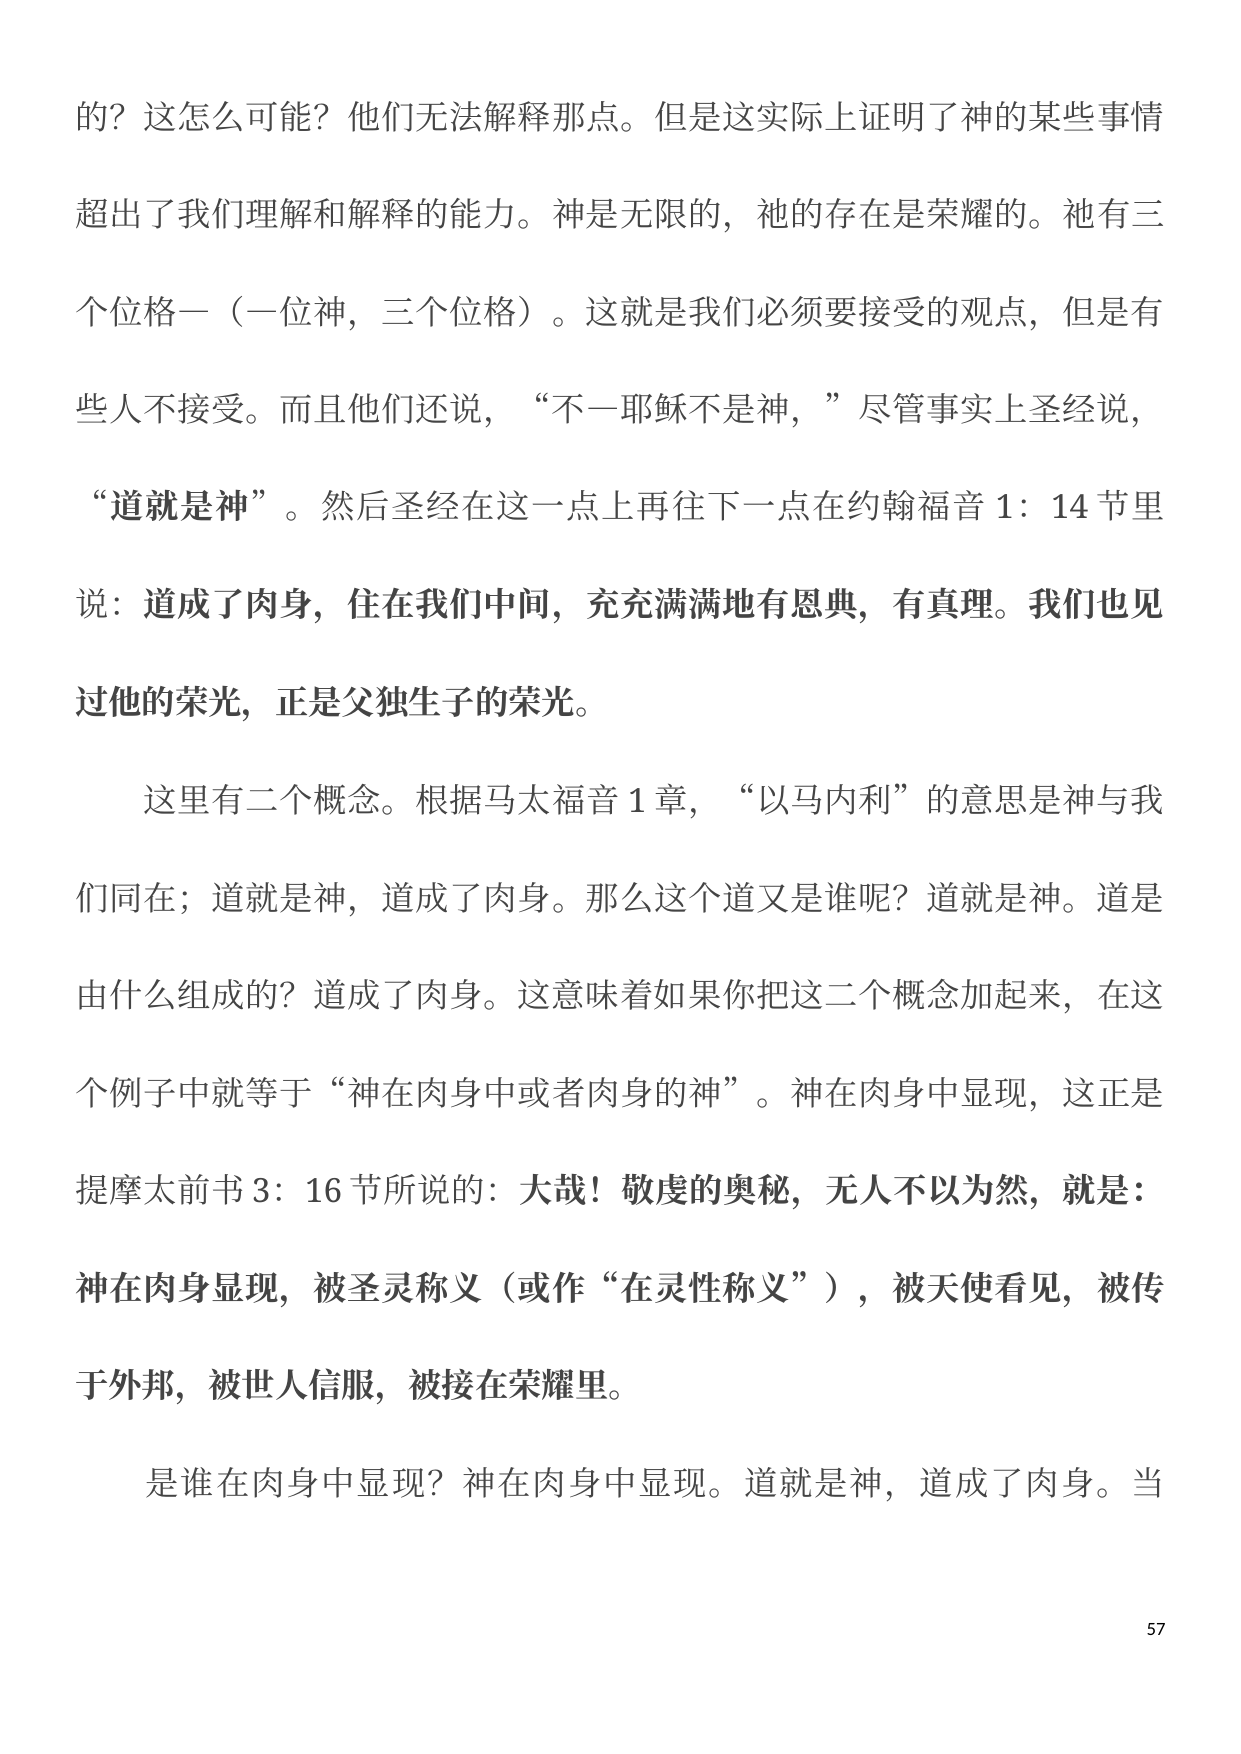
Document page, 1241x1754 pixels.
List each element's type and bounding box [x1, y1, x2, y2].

table_header [75, 82, 1165, 1514]
